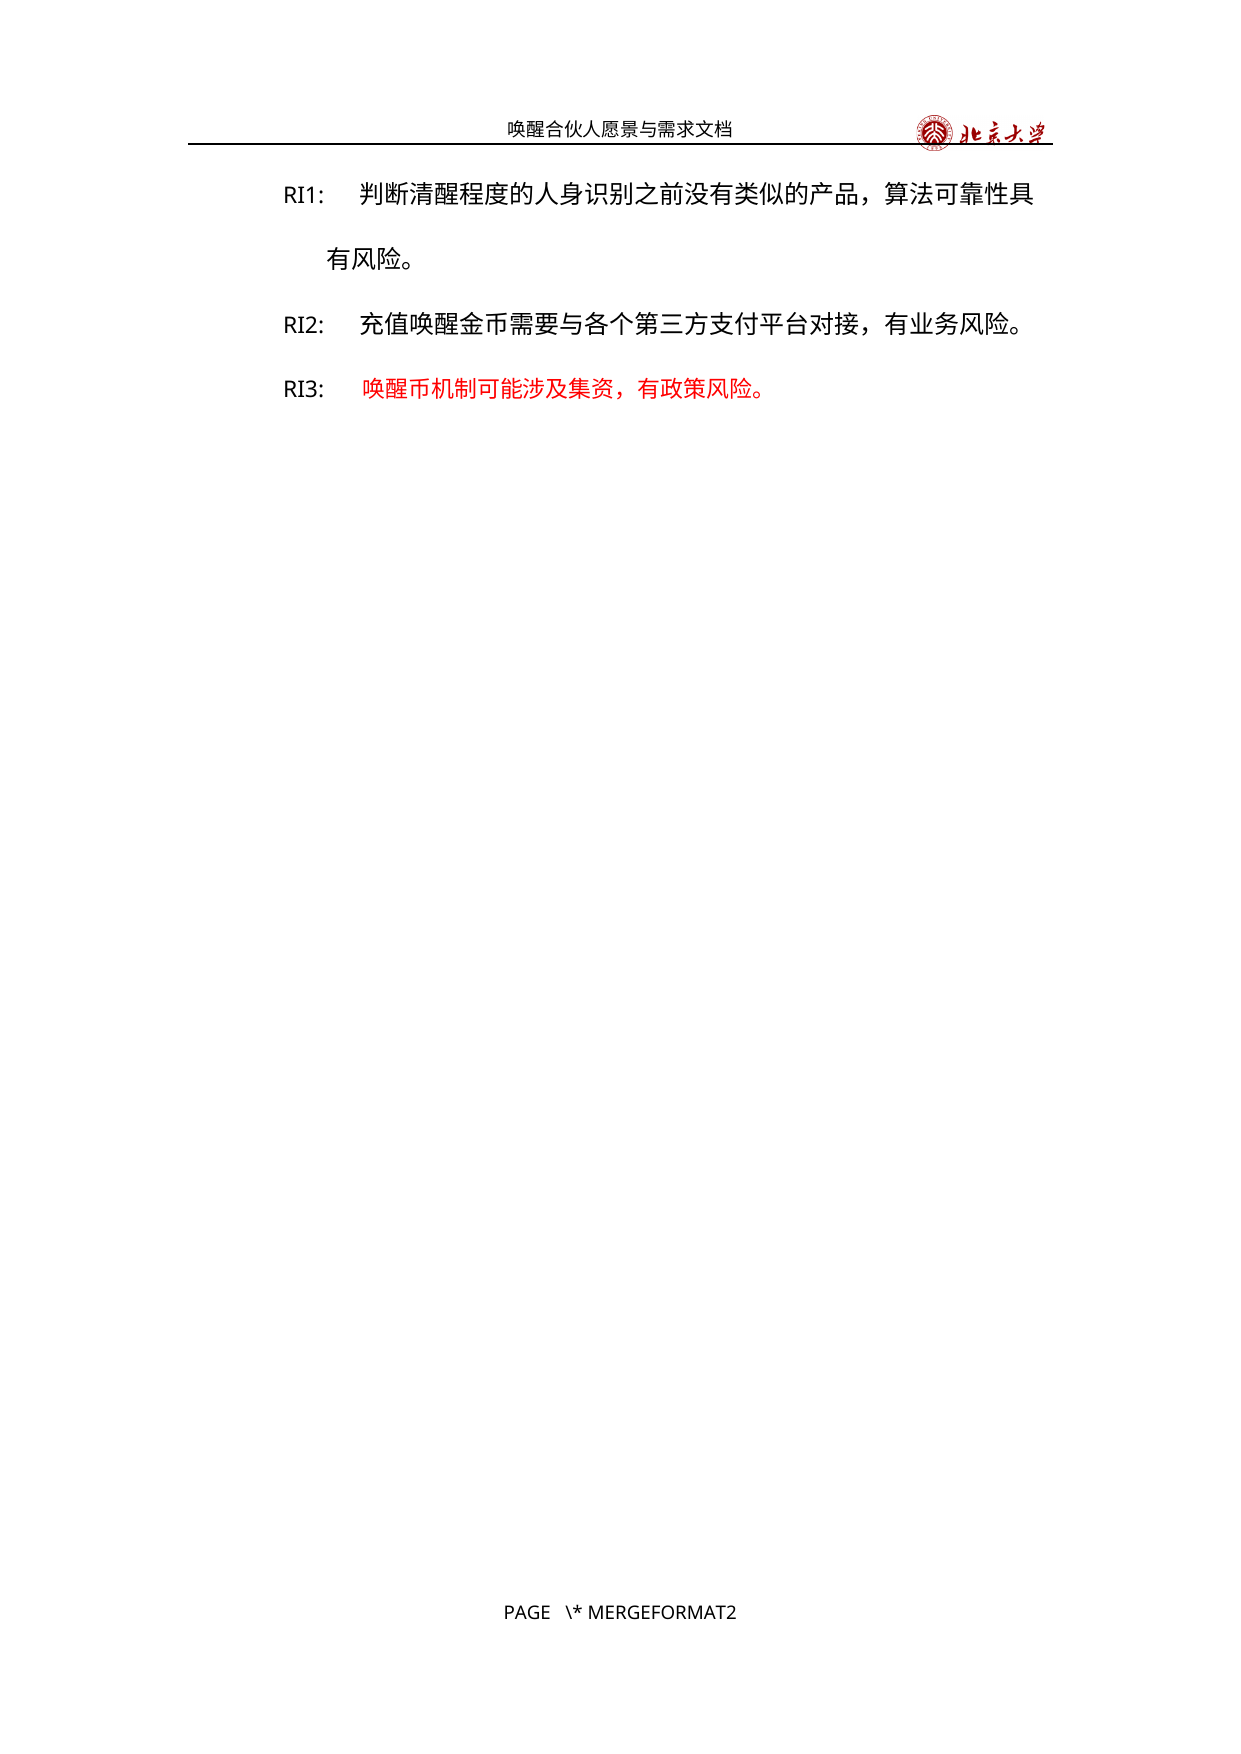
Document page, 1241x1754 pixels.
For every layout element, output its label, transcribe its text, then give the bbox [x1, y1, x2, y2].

list 充值唤醒金币需要与各个第三方支付平台对接，有业务风险。 [283, 290, 1053, 355]
picture [916, 145, 1045, 151]
picture [916, 115, 1045, 143]
list 唤醒币机制可能涉及集资，有政策风险。 [283, 355, 1053, 420]
list 判断清醒程度的人身识别之前没有类似的产品，算法可靠性具有风险。 [283, 160, 1053, 290]
